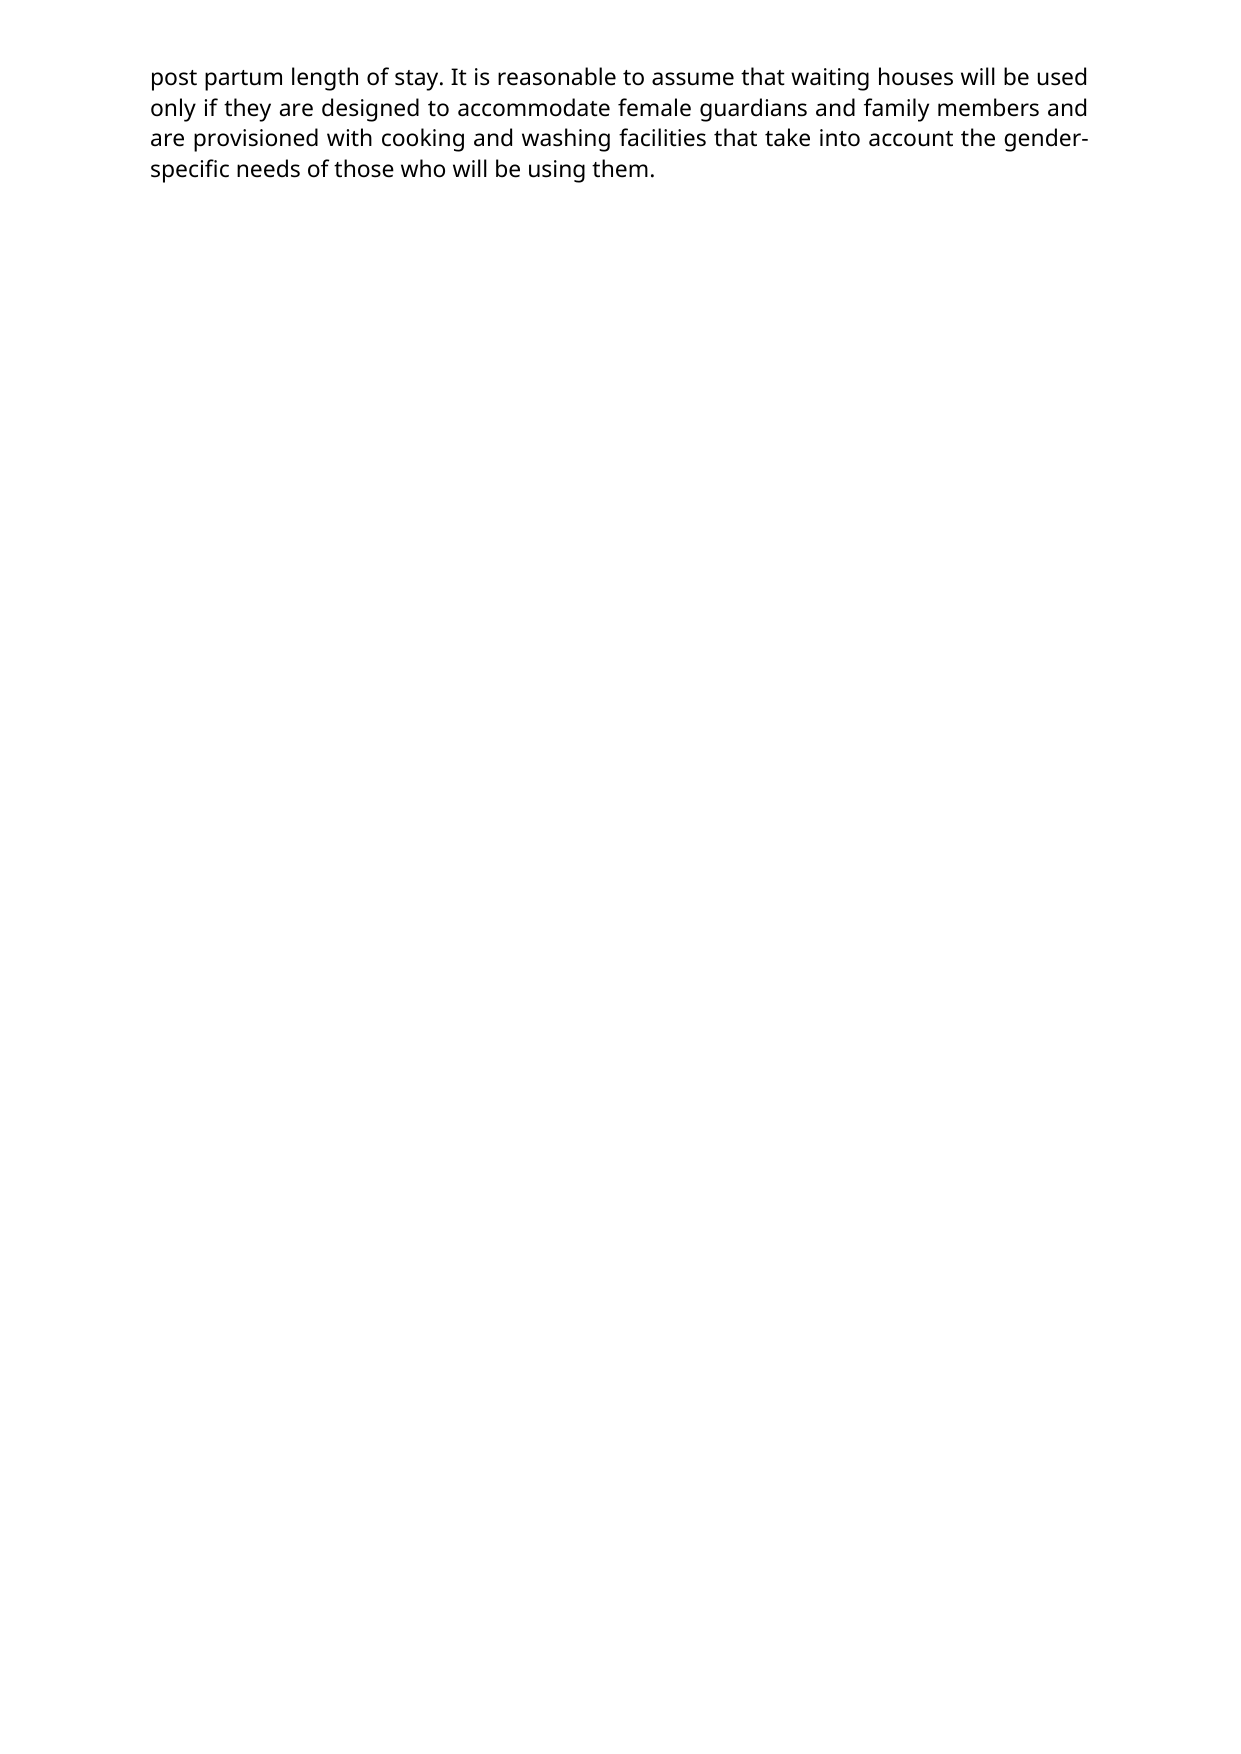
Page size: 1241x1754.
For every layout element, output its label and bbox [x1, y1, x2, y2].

text [150, 61, 1090, 184]
